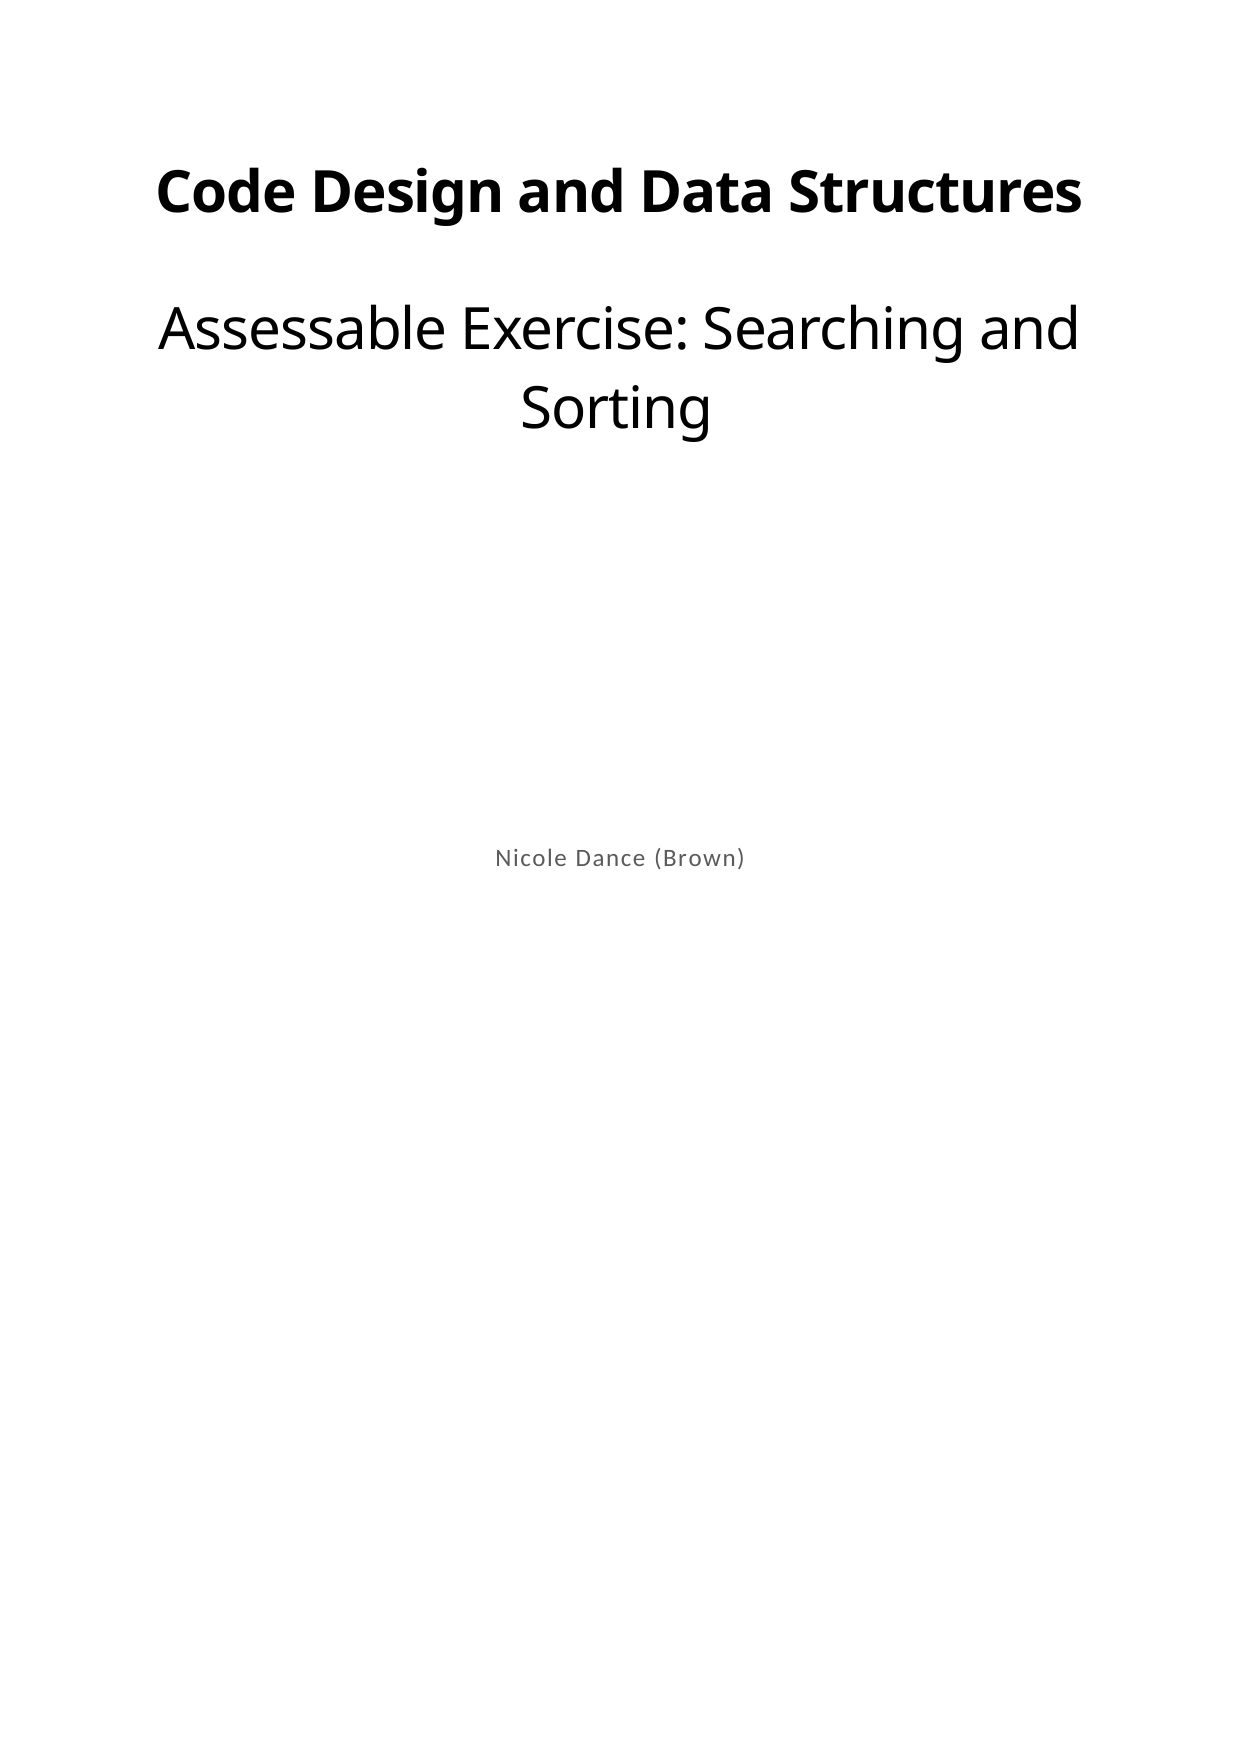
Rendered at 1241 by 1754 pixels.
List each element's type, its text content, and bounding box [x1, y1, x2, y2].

subtitle Nicole Dance (Brown) [150, 842, 1090, 872]
title Assessable Exercise: Searching and Sorting [150, 287, 1090, 842]
title Code Design and Data Structures [150, 150, 1090, 229]
